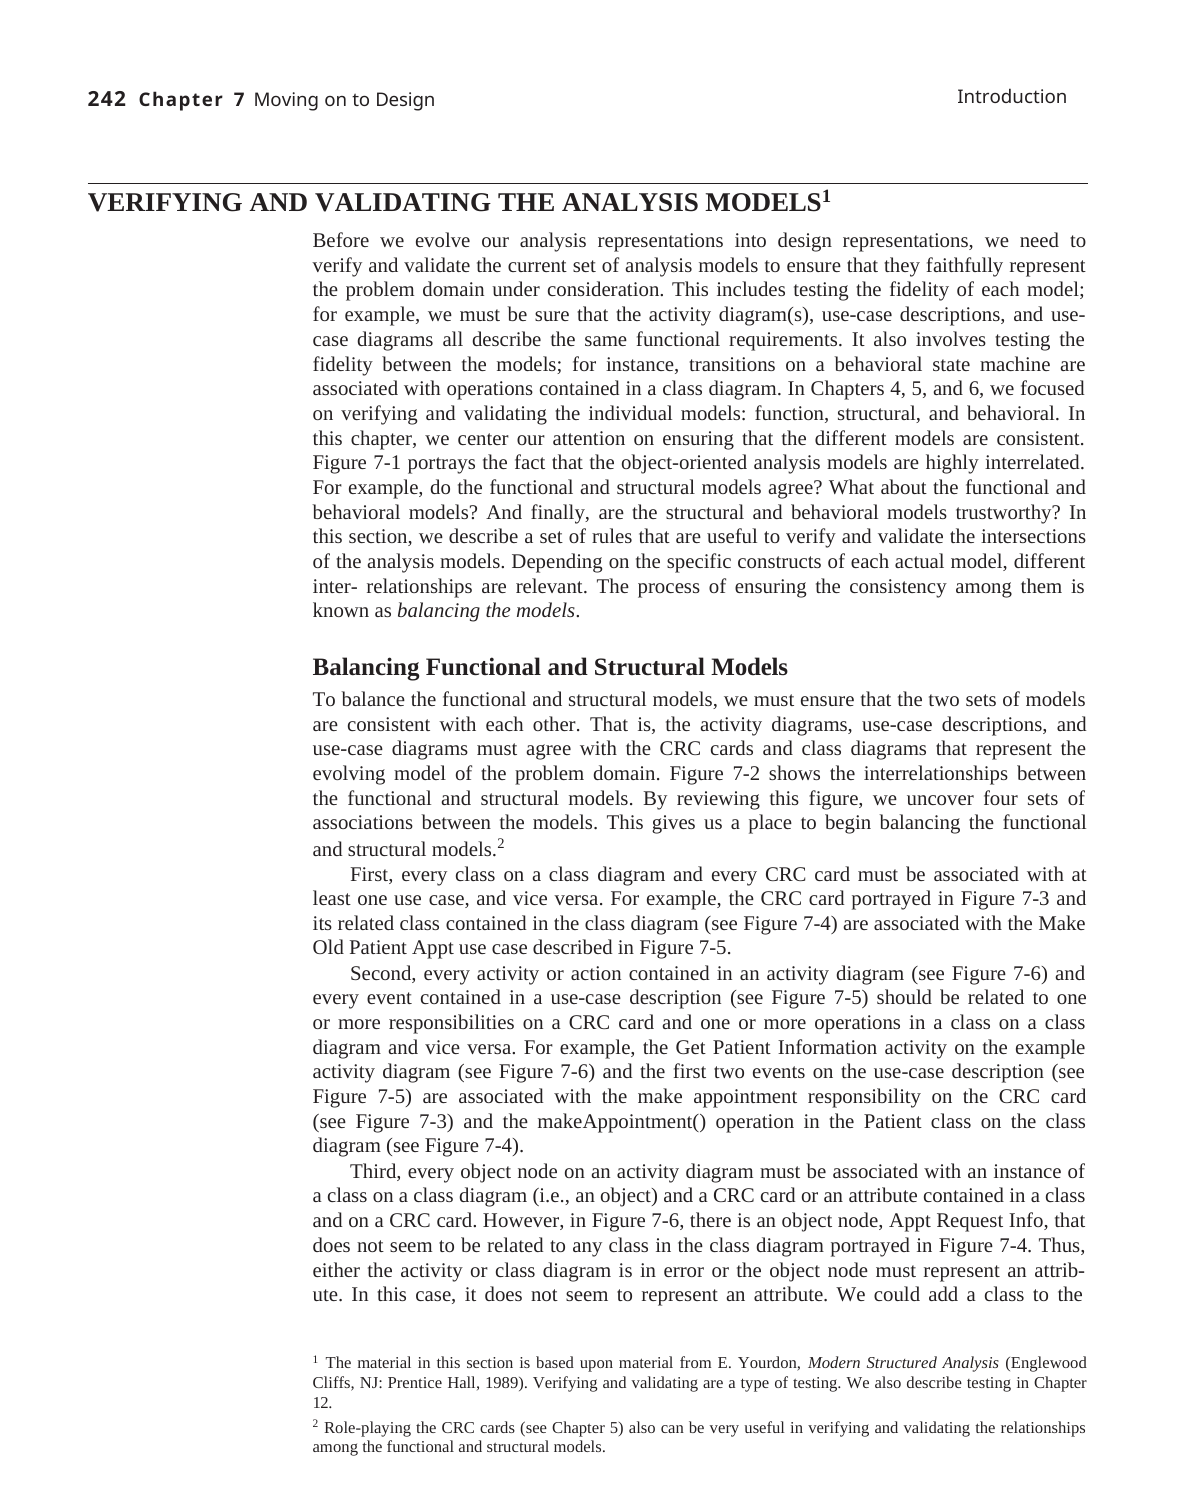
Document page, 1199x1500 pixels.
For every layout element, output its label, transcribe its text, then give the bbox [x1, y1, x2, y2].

text To balance the functional and structural models, we must ensure that the two sets of models are consistent with each other. That is, the activity diagrams, use-case descriptions, and use-case diagrams must agree with the CRC cards and class diagrams that represent the evolving model of the problem domain. Figure 7-2 shows the interrelationships between the functional and structural models. By reviewing this figure, we uncover four sets of associations between the models. This gives us a place to begin balancing the functional and structural models.2 [312, 687, 1087, 861]
text 242 Chapter 7 Moving on to Design [87, 84, 1124, 112]
text Before we evolve our analysis representations into design representations, we need to verify and validate the current set of analysis models to ensure that they faithfully represent the problem domain under consideration. This includes testing the fidelity of each model; for example, we must be sure that the activity diagram(s), use-case descriptions, and use- case diagrams all describe the same functional requirements. It also involves testing the fidelity between the models; for instance, transitions on a behavioral state machine are associated with operations contained in a class diagram. In Chapters 4, 5, and 6, we focused on verifying and validating the individual models: function, structural, and behavioral. In this chapter, we center our attention on ensuring that the different models are consistent. Figure 7-1 portrays the fact that the object-oriented analysis models are highly interrelated. For example, do the functional and structural models agree? What about the functional and behavioral models? And finally, are the structural and behavioral models trustworthy? In this section, we describe a set of rules that are useful to verify and validate the intersections of the analysis models. Depending on the specific constructs of each actual model, different inter- relationships are relevant. The process of ensuring the consistency among them is known as balancing the models. [312, 228, 1087, 622]
text 2 Role-playing the CRC cards (see Chapter 5) also can be very useful in verifying and validating the relationships among the functional and structural models. [312, 1416, 1087, 1456]
text 1 The material in this section is based upon material from E. Yourdon, Modern Structured Analysis (Englewood Cliffs, NJ: Prentice Hall, 1989). Verifying and validating are a type of testing. We also describe testing in Chapter 12. [312, 1352, 1087, 1412]
subtitle VERIFYING AND VALIDATING THE ANALYSIS MODELS1 [88, 151, 1124, 217]
subtitle Balancing Functional and Structural Models [312, 652, 1124, 681]
text First, every class on a class diagram and every CRC card must be associated with at least one use case, and vice versa. For example, the CRC card portrayed in Figure 7-3 and its related class contained in the class diagram (see Figure 7-4) are associated with the Make Old Patient Appt use case described in Figure 7-5. [312, 861, 1087, 959]
text Second, every activity or action contained in an activity diagram (see Figure 7-6) and every event contained in a use-case description (see Figure 7-5) should be related to one or more responsibilities on a CRC card and one or more operations in a class on a class diagram and vice versa. For example, the Get Patient Information activity on the example activity diagram (see Figure 7-6) and the first two events on the use-case description (see Figure 7-5) are associated with the make appointment responsibility on the CRC card (see Figure 7-3) and the makeAppointment() operation in the Patient class on the class diagram (see Figure 7-4). [312, 961, 1087, 1157]
text Third, every object node on an activity diagram must be associated with an instance of a class on a class diagram (i.e., an object) and a CRC card or an attribute contained in a class and on a CRC card. However, in Figure 7-6, there is an object node, Appt Request Info, that does not seem to be related to any class in the class diagram portrayed in Figure 7-4. Thus, either the activity or class diagram is in error or the object node must represent an attrib- ute. In this case, it does not seem to represent an attribute. We could add a class to the [312, 1159, 1087, 1306]
